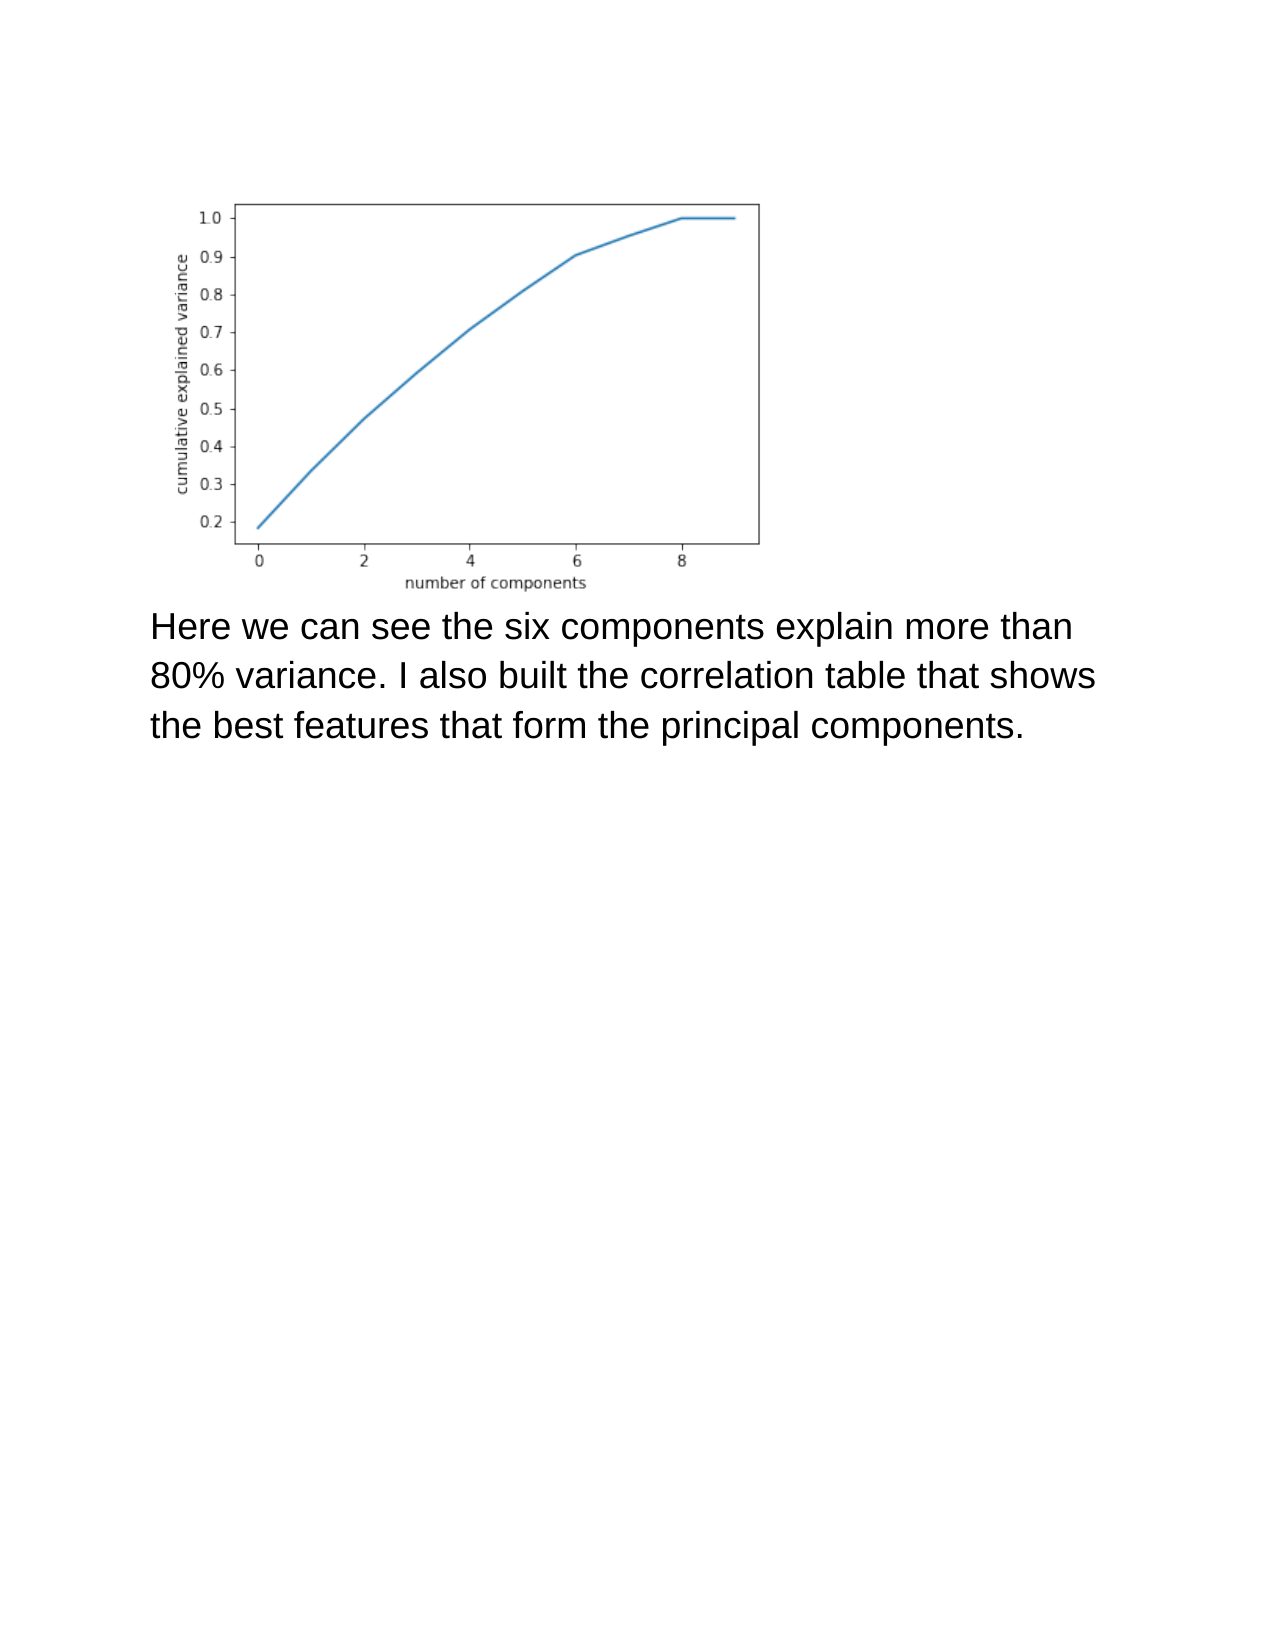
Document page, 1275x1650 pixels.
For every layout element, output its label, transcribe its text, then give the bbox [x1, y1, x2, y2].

picture [150, 150, 826, 600]
text Here we can see the six components explain more than 80% variance. I also built the correlation table that shows the best features that form the principal components. [150, 604, 1125, 746]
